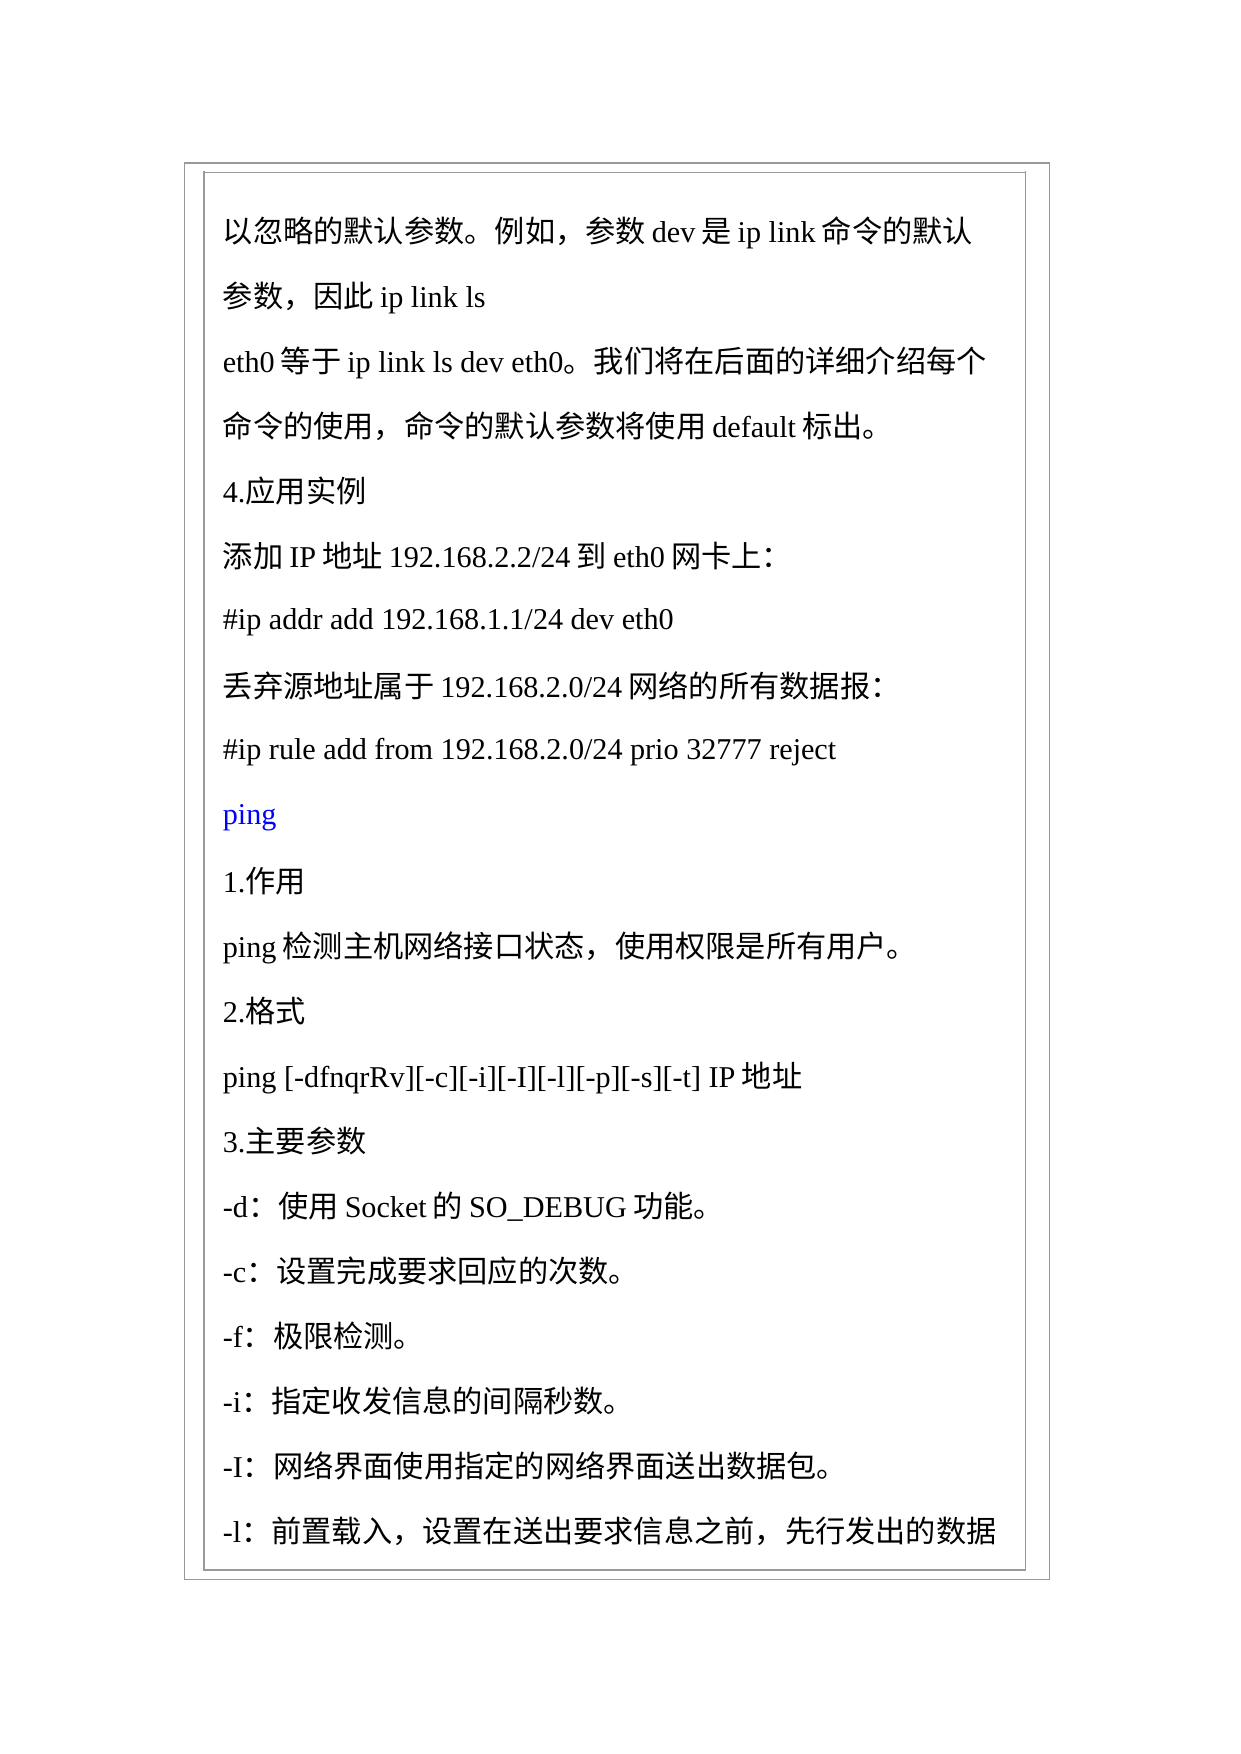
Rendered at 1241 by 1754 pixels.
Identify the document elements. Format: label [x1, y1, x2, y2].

table_header [185, 164, 1049, 1578]
